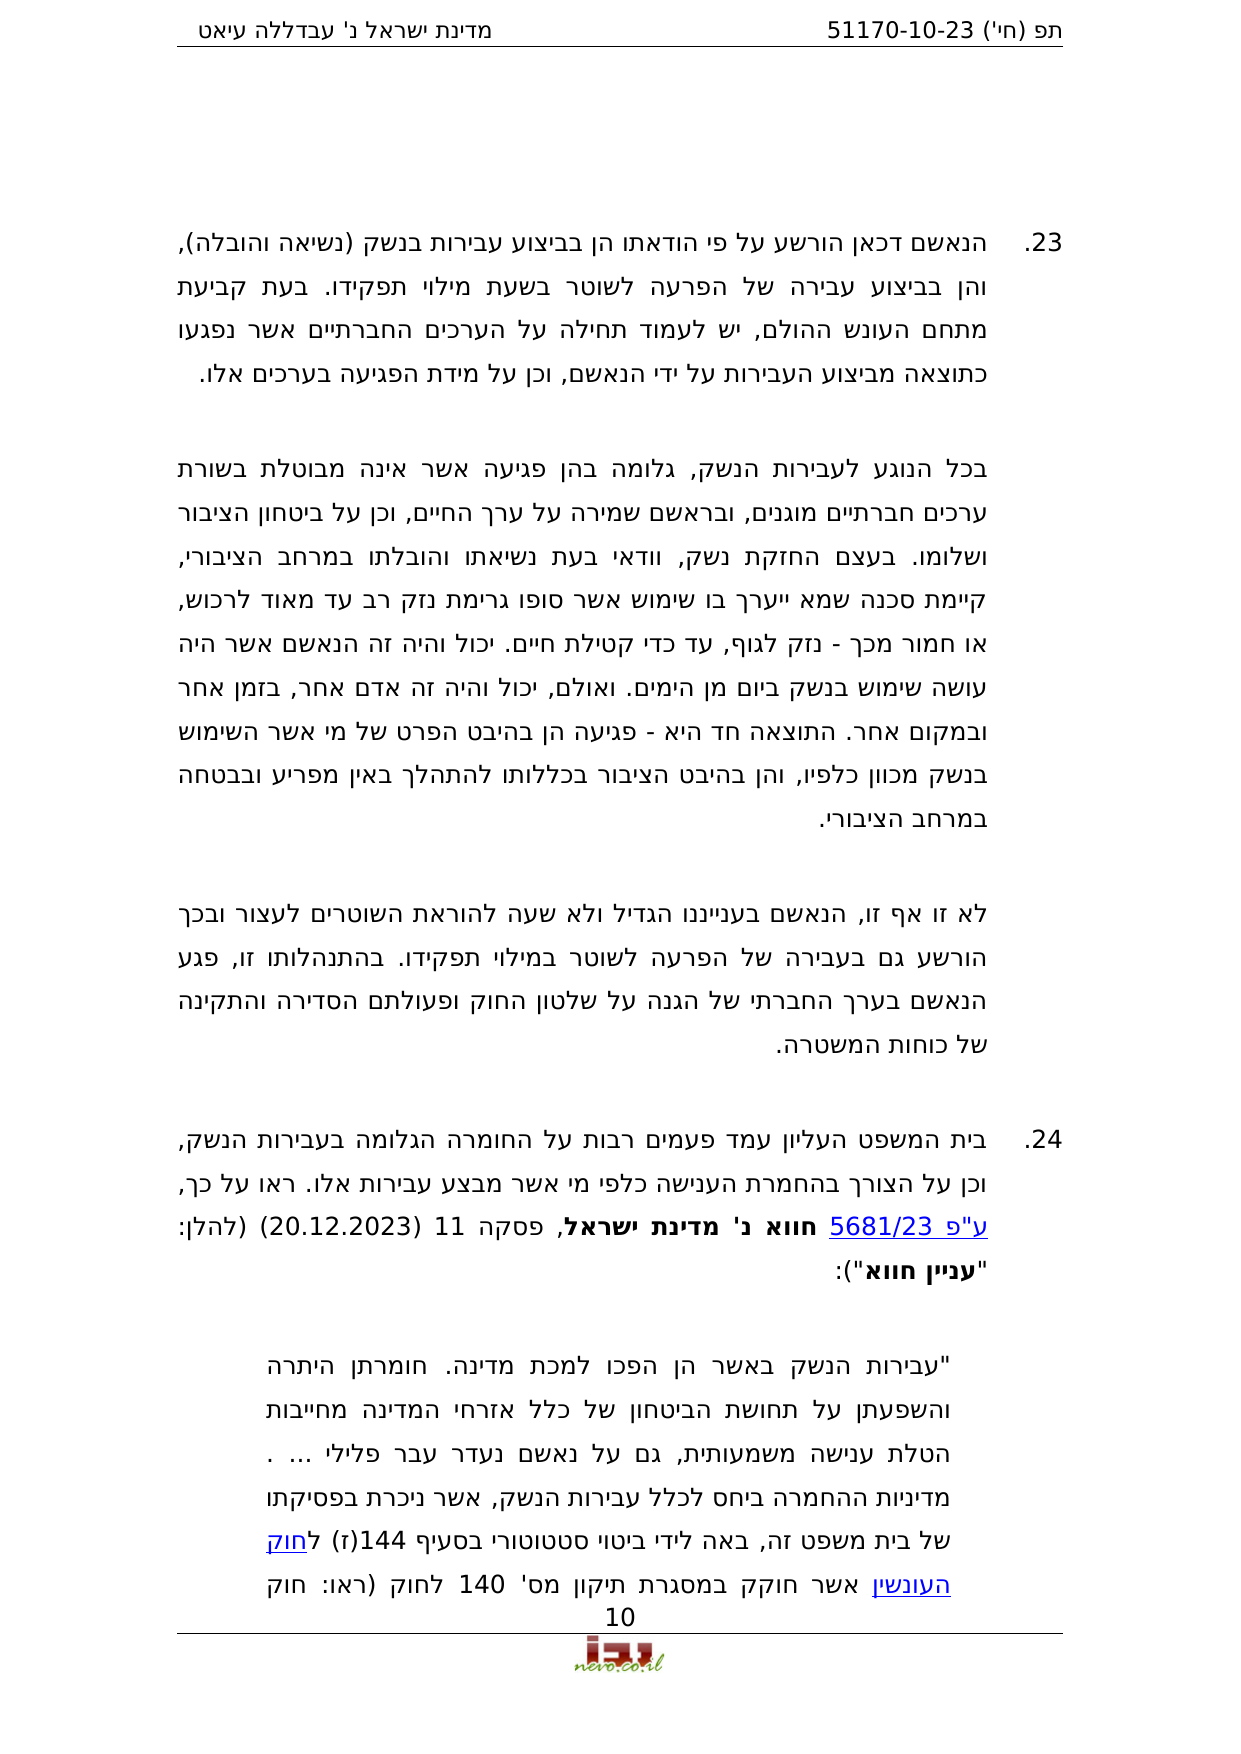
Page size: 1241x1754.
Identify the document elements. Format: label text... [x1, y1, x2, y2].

text 23. הנאשם דכאן הורשע על פי הודאתו הן בביצוע עבירות בנשק (נשיאה והובלה), והן בביצוע עבירה של הפרעה לשוטר בשעת מילוי תפקידו. בעת קביעת מתחם העונש ההולם, יש לעמוד תחילה על הערכים החברתיים אשר נפגעו כתוצאה מביצוע העבירות על ידי הנאשם, וכן על מידת הפגיעה בערכים אלו. [177, 228, 1063, 389]
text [266, 1351, 951, 1599]
text 24. בית המשפט העליון עמד פעמים רבות על החומרה הגלומה בעבירות הנשק, וכן על הצורך בהחמרת הענישה כלפי מי אשר מבצע עבירות אלו. ראו על כך, ע"פ 5681/23 חווא נ' מדינת ישראל, פסקה 11 (20.12.2023) (להלן: "עניין חווא"): [177, 1125, 1063, 1286]
text בכל הנוגע לעבירות הנשק, גלומה בהן פגיעה אשר אינה מבוטלת בשורת ערכים חברתיים מוגנים, ובראשם שמירה על ערך החיים, וכן על ביטחון הציבור ושלומו. בעצם החזקת נשק, וודאי בעת נשיאתו והובלתו במרחב הציבורי, קיימת סכנה שמא ייערך בו שימוש אשר סופו גרימת נזק רב עד מאוד לרכוש, או חמור מכך - נזק לגוף, עד כדי קטילת חיים. יכול והיה זה הנאשם אשר היה עושה שימוש בנשק ביום מן הימים. ואולם, יכול והיה זה אדם אחר, בזמן אחר ובמקום אחר. התוצאה חד היא - פגיעה הן בהיבט הפרט של מי אשר השימוש בנשק מכוון כלפיו, והן בהיבט הציבור בכללותו להתהלך באין מפריע ובבטחה במרחב הציבורי. [177, 454, 1063, 833]
picture [574, 1635, 666, 1673]
text לא זו אף זו, הנאשם בענייננו הגדיל ולא שעה להוראת השוטרים לעצור ובכך הורשע גם בעבירה של הפרעה לשוטר במילוי תפקידו. בהתנהלותו זו, פגע הנאשם בערך החברתי של הגנה על שלטון החוק ופעולתם הסדירה והתקינה של כוחות המשטרה. [177, 899, 1063, 1059]
